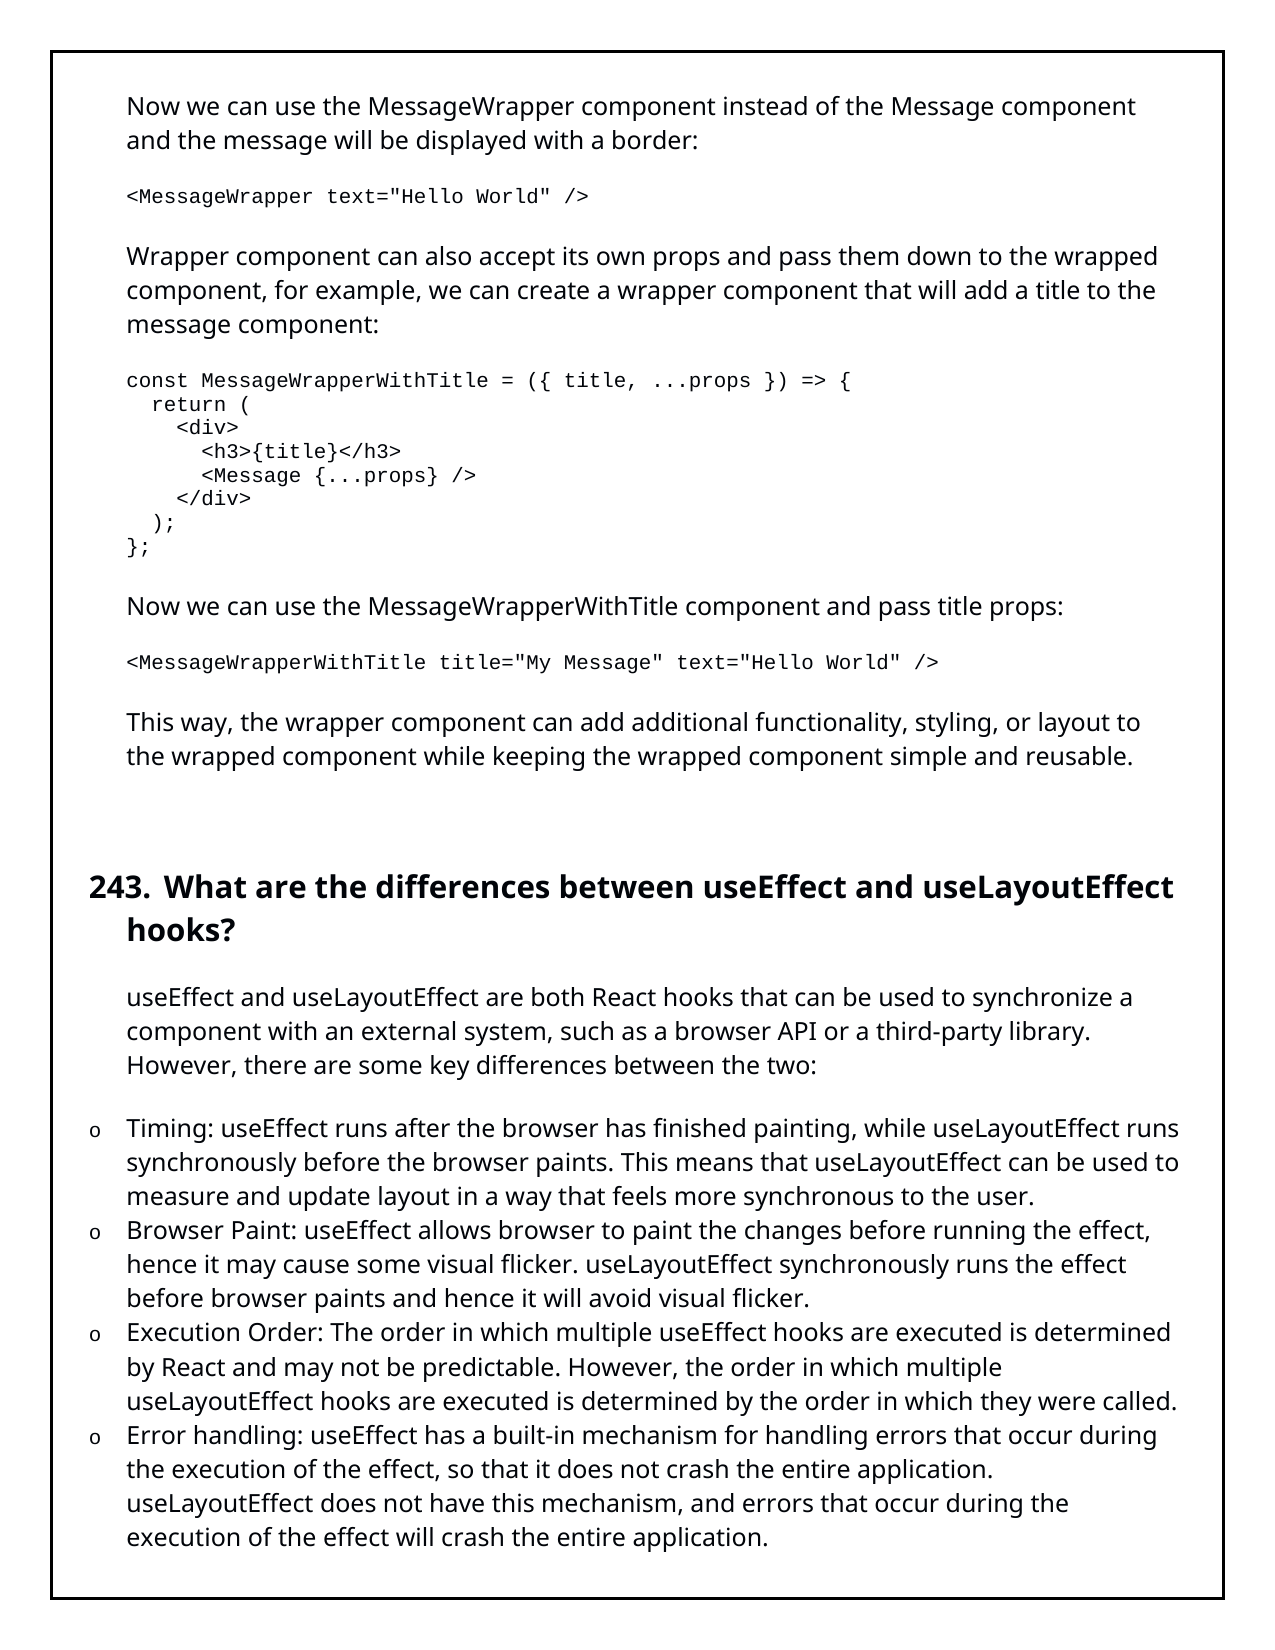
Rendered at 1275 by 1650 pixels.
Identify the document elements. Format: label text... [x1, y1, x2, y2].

text ); [126, 512, 1186, 536]
text const MessageWrapperWithTitle = ({ title, ...props }) => { [126, 370, 1186, 394]
text <Message {...props} /> [126, 465, 1186, 488]
text <MessageWrapper text="Hello World" /> [126, 186, 1186, 209]
text </div> [126, 488, 1186, 512]
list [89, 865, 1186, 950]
text Wrapper component can also accept its own props and pass them down to the wrapped component, for example, we can create a wrapper component that will add a title to the message component: [126, 239, 1186, 341]
text }; [126, 536, 1186, 559]
text <h3>{title}</h3> [126, 441, 1186, 465]
text <div> [126, 417, 1186, 441]
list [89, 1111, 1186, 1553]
text return ( [126, 394, 1186, 417]
text Now we can use the MessageWrapper component instead of the Message component and the message will be displayed with a border: [126, 89, 1186, 157]
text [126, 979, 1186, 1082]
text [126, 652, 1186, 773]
text Now we can use the MessageWrapperWithTitle component and pass title props: [126, 588, 1186, 622]
